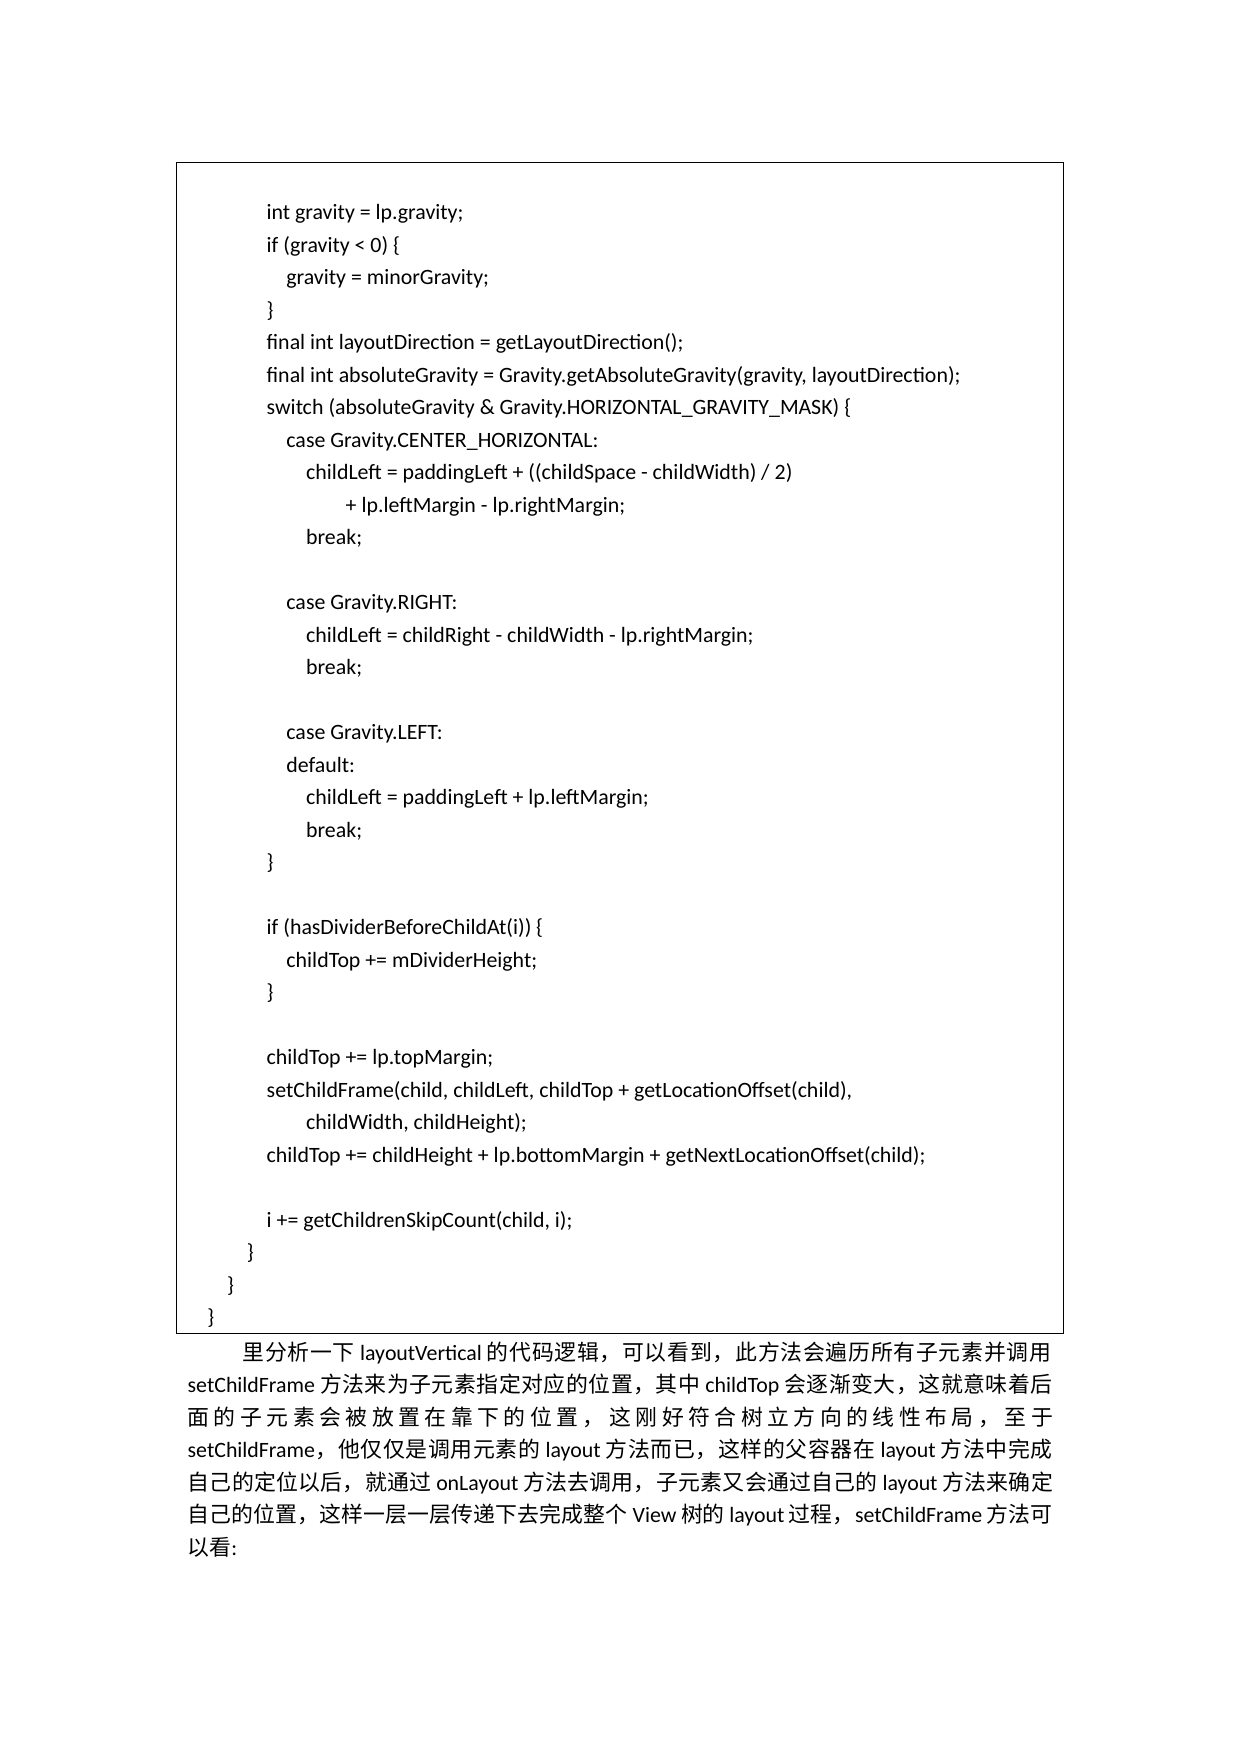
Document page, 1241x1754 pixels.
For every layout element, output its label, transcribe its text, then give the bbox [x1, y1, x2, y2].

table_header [177, 163, 1063, 1333]
text 里分析一下layoutVertical的代码逻辑，可以看到，此方法会遍历所有子元素并调用setChildFrame方法来为子元素指定对应的位置，其中childTop会逐渐变大，这就意味着后面的子元素会被放置在靠下的位置，这刚好符合树立方向的线性布局，至于setChildFrame，他仅仅是调用元素的layout方法而已，这样的父容器在layout方法中完成自己的定位以后，就通过onLayout方法去调用，子元素又会通过自己的layout方法来确定自己的位置，这样一层一层传递下去完成整个View树的layout过程，setChildFrame方法可以看: [187, 1334, 1053, 1562]
